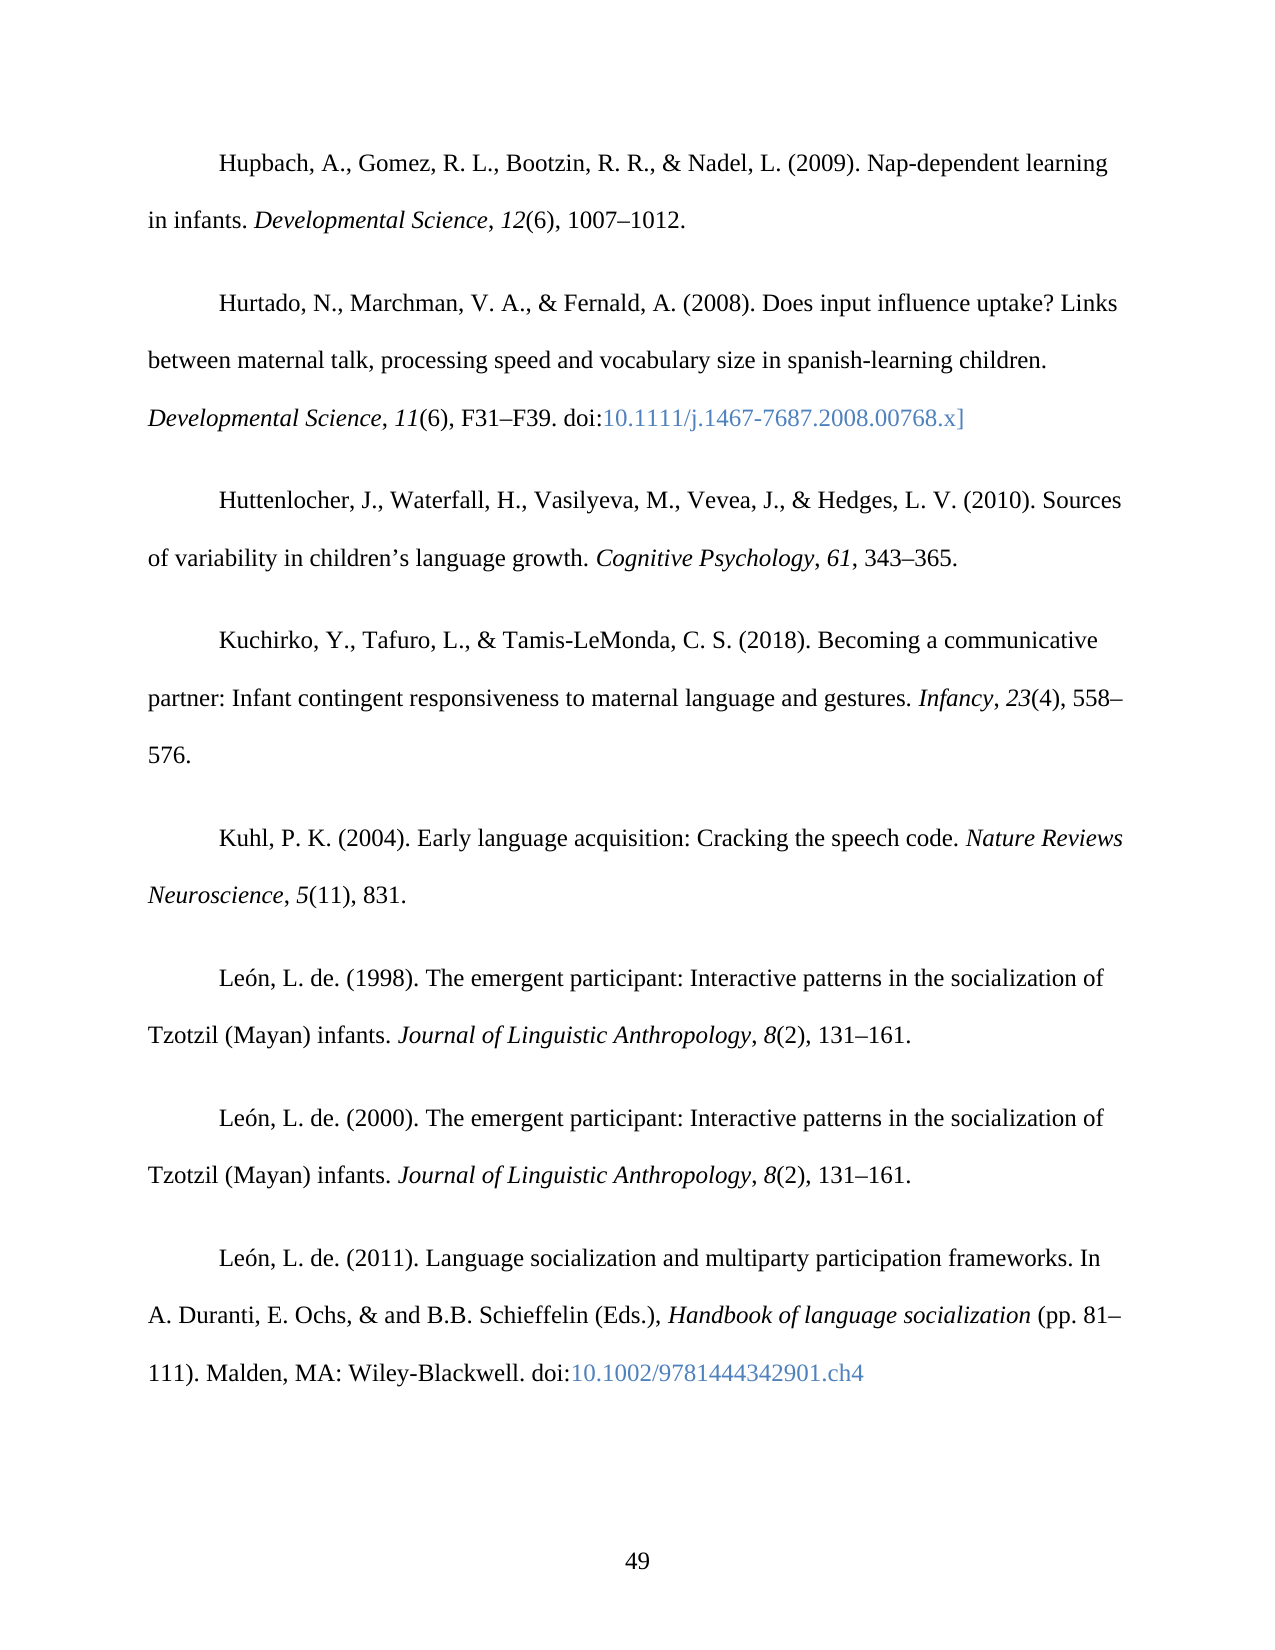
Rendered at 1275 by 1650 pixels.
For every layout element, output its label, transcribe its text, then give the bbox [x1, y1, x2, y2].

text Hurtado, N., Marchman, V. A., & Fernald, A. (2008). Does input influence uptake? Links between maternal talk, processing speed and vocabulary size in spanish-learning children. Developmental Science, 11(6), F31–F39. doi:10.1111/j.1467-7687.2008.00768.x] [148, 288, 1127, 431]
text León, L. de. (1998). The emergent participant: Interactive patterns in the socialization of Tzotzil (Mayan) infants. Journal of Linguistic Anthropology, 8(2), 131–161. [148, 963, 1127, 1049]
text León, L. de. (2011). Language socialization and multiparty participation frameworks. In A. Duranti, E. Ochs, & and B.B. Schieffelin (Eds.), Handbook of language socialization (pp. 81–111). Malden, MA: Wiley-Blackwell. doi:10.1002/9781444342901.ch4 [148, 1243, 1127, 1386]
text Huttenlocher, J., Waterfall, H., Vasilyeva, M., Vevea, J., & Hedges, L. V. (2010). Sources of variability in children’s language growth. Cognitive Psychology, 61, 343–365. [148, 485, 1127, 571]
text Kuchirko, Y., Tafuro, L., & Tamis-LeMonda, C. S. (2018). Becoming a communicative partner: Infant contingent responsiveness to maternal language and gestures. Infancy, 23(4), 558–576. [148, 625, 1127, 769]
text Hupbach, A., Gomez, R. L., Bootzin, R. R., & Nadel, L. (2009). Nap-dependent learning in infants. Developmental Science, 12(6), 1007–1012. [148, 148, 1127, 234]
text Kuhl, P. K. (2004). Early language acquisition: Cracking the speech code. Nature Reviews Neuroscience, 5(11), 831. [148, 823, 1127, 909]
text León, L. de. (2000). The emergent participant: Interactive patterns in the socialization of Tzotzil (Mayan) infants. Journal of Linguistic Anthropology, 8(2), 131–161. [148, 1103, 1127, 1189]
